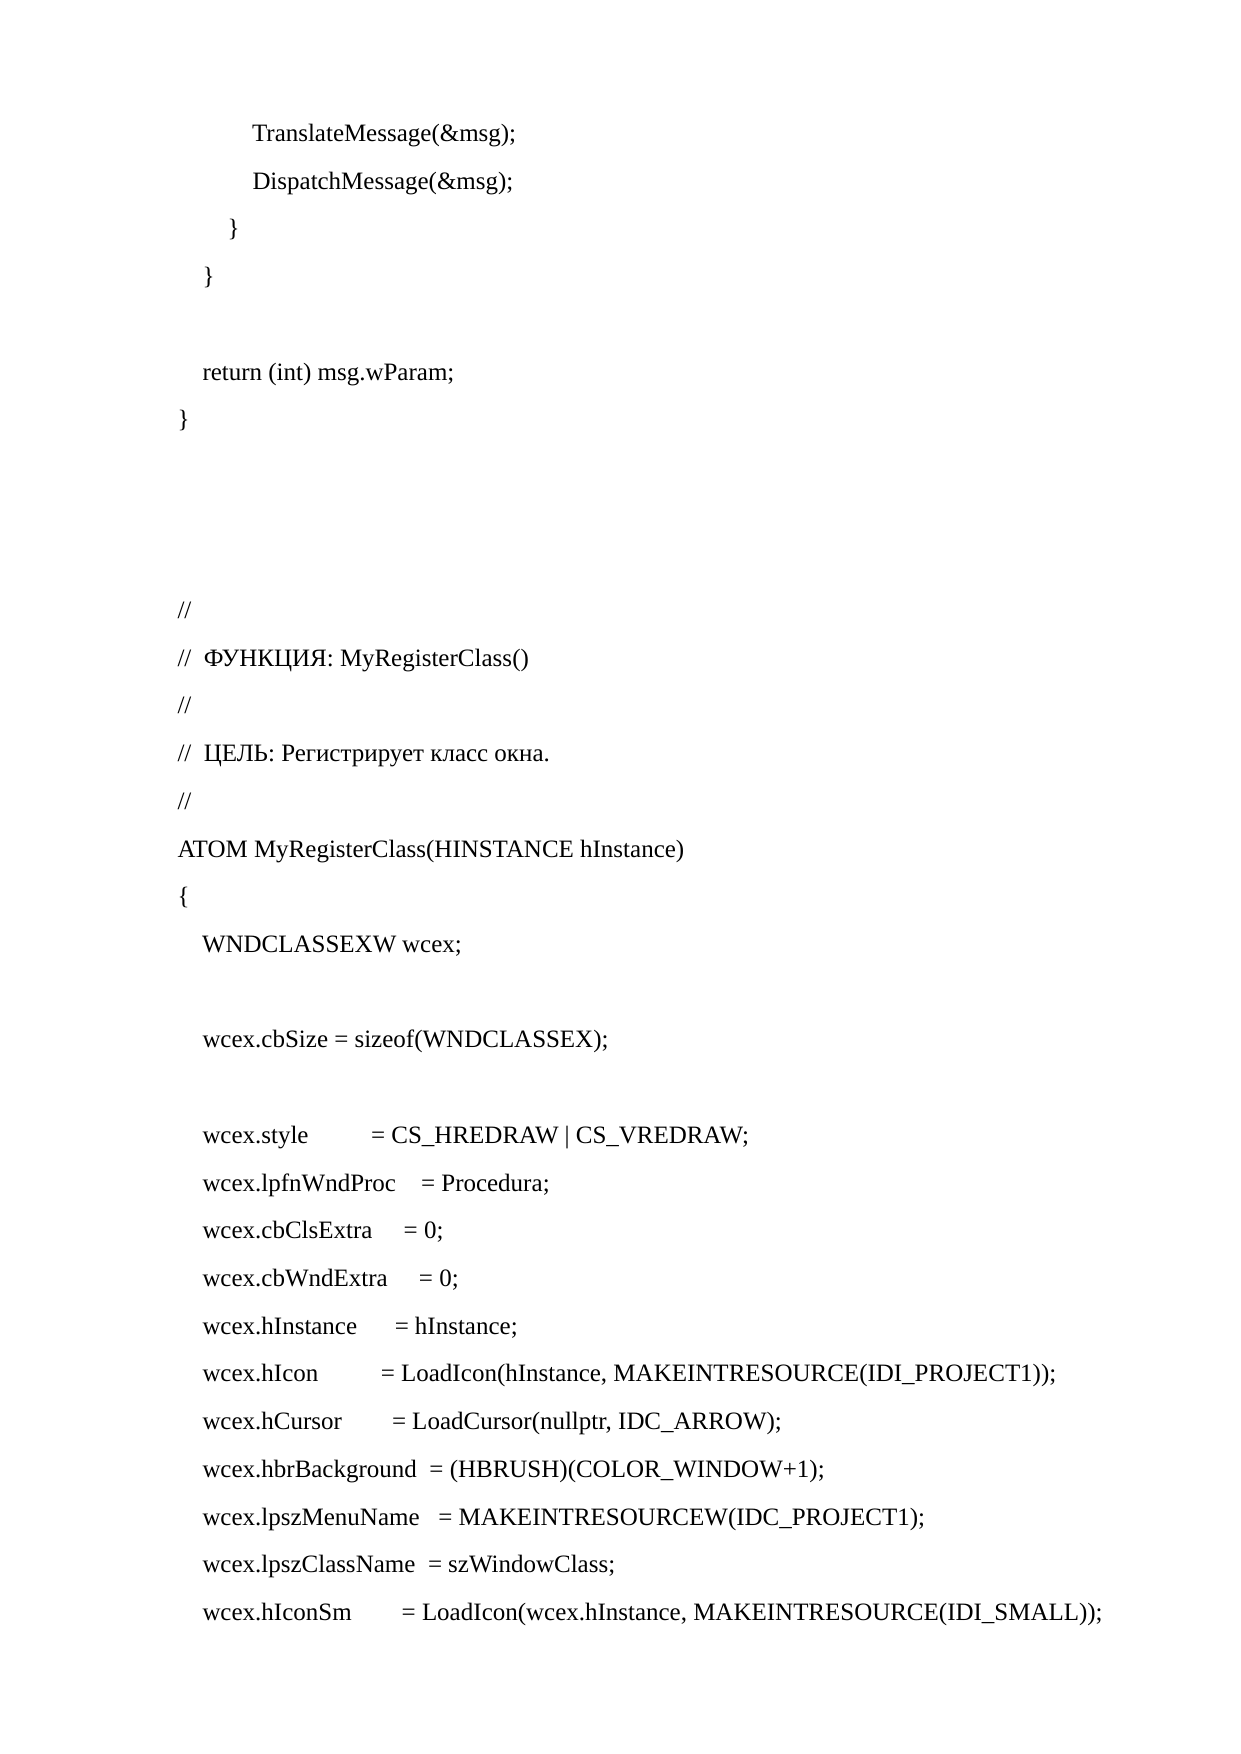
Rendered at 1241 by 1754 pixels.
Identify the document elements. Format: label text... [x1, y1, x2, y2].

text wcex.lpfnWndProc = Procedura; [177, 1168, 1152, 1196]
text // ФУНКЦИЯ: MyRegisterClass() [177, 643, 1152, 672]
text wcex.hCursor = LoadCursor(nullptr, IDC_ARROW); [177, 1406, 1152, 1435]
text wcex.cbSize = sizeof(WNDCLASSEX); [177, 1024, 1152, 1053]
text return (int) msg.wParam; [177, 357, 1152, 385]
text // [177, 691, 1152, 719]
text // [177, 786, 1152, 815]
text // ЦЕЛЬ: Регистрирует класс окна. [177, 738, 1152, 767]
text wcex.hIconSm = LoadIcon(wcex.hInstance, MAKEINTRESOURCE(IDI_SMALL)); [177, 1597, 1152, 1626]
text wcex.hbrBackground = (HBRUSH)(COLOR_WINDOW+1); [177, 1454, 1152, 1483]
text wcex.lpszMenuName = MAKEINTRESOURCEW(IDC_PROJECT1); [177, 1502, 1152, 1530]
text wcex.cbClsExtra = 0; [177, 1215, 1152, 1244]
text } [177, 261, 1152, 290]
text wcex.style = CS_HREDRAW | CS_VREDRAW; [177, 1120, 1152, 1149]
text TranslateMessage(&msg); [177, 118, 1152, 147]
text wcex.hIcon = LoadIcon(hInstance, MAKEINTRESOURCE(IDI_PROJECT1)); [177, 1358, 1152, 1387]
text DispatchMessage(&msg); [177, 166, 1152, 194]
text { [177, 881, 1152, 910]
text wcex.lpszClassName = szWindowClass; [177, 1549, 1152, 1578]
text ATOM MyRegisterClass(HINSTANCE hInstance) [177, 834, 1152, 862]
text wcex.cbWndExtra = 0; [177, 1263, 1152, 1292]
text // [177, 595, 1152, 624]
text WNDCLASSEXW wcex; [177, 929, 1152, 958]
text wcex.hInstance = hInstance; [177, 1311, 1152, 1339]
text } [177, 404, 1152, 433]
text } [177, 213, 1152, 242]
